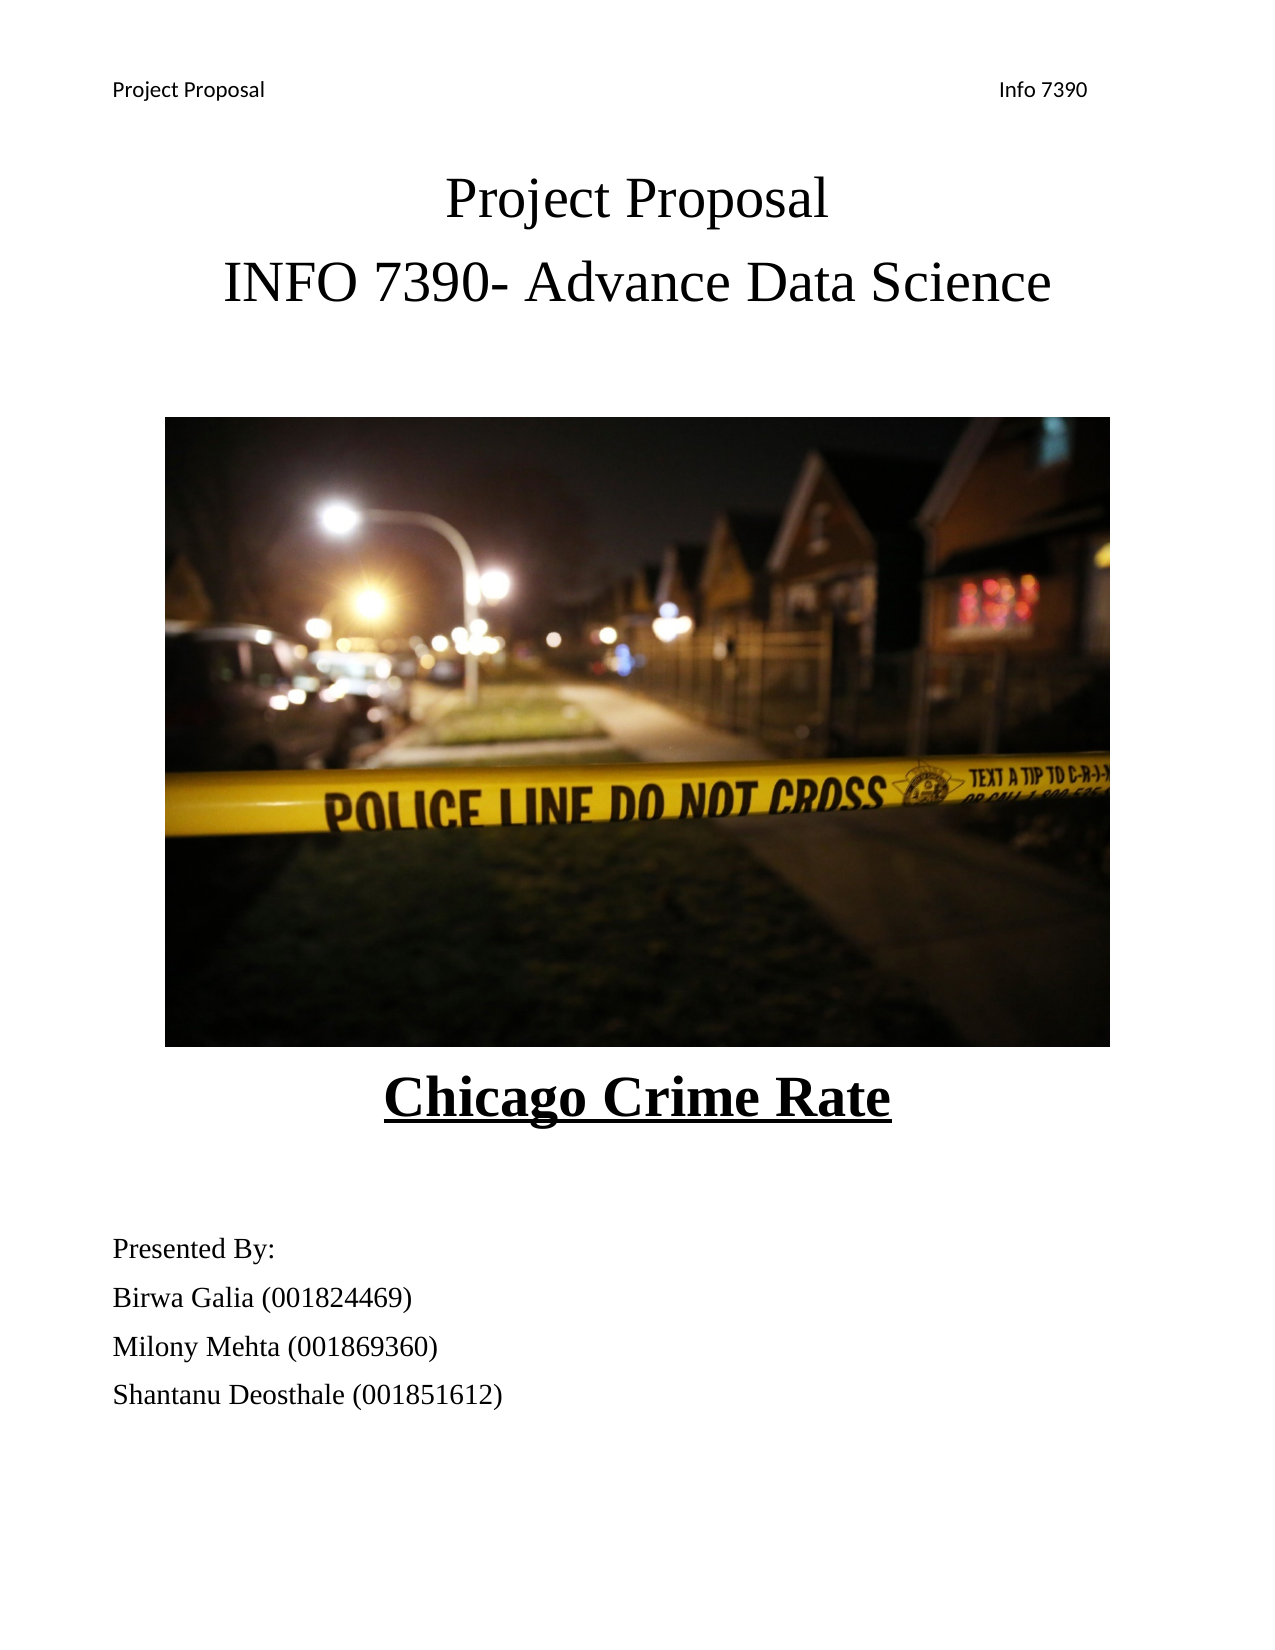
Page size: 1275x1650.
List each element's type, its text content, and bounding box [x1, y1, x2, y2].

text Chicago Crime Rate [112, 1062, 1162, 1129]
text Milony Mehta (001869360) [112, 1329, 1162, 1362]
text Presented By: [112, 1231, 1162, 1265]
text Birwa Galia (001824469) [112, 1280, 1162, 1313]
picture [165, 417, 1110, 1047]
text Shantanu Deosthale (001851612) [112, 1377, 1162, 1411]
text Project Proposal [112, 162, 1162, 229]
text INFO 7390- Advance Data Science [112, 247, 1162, 314]
